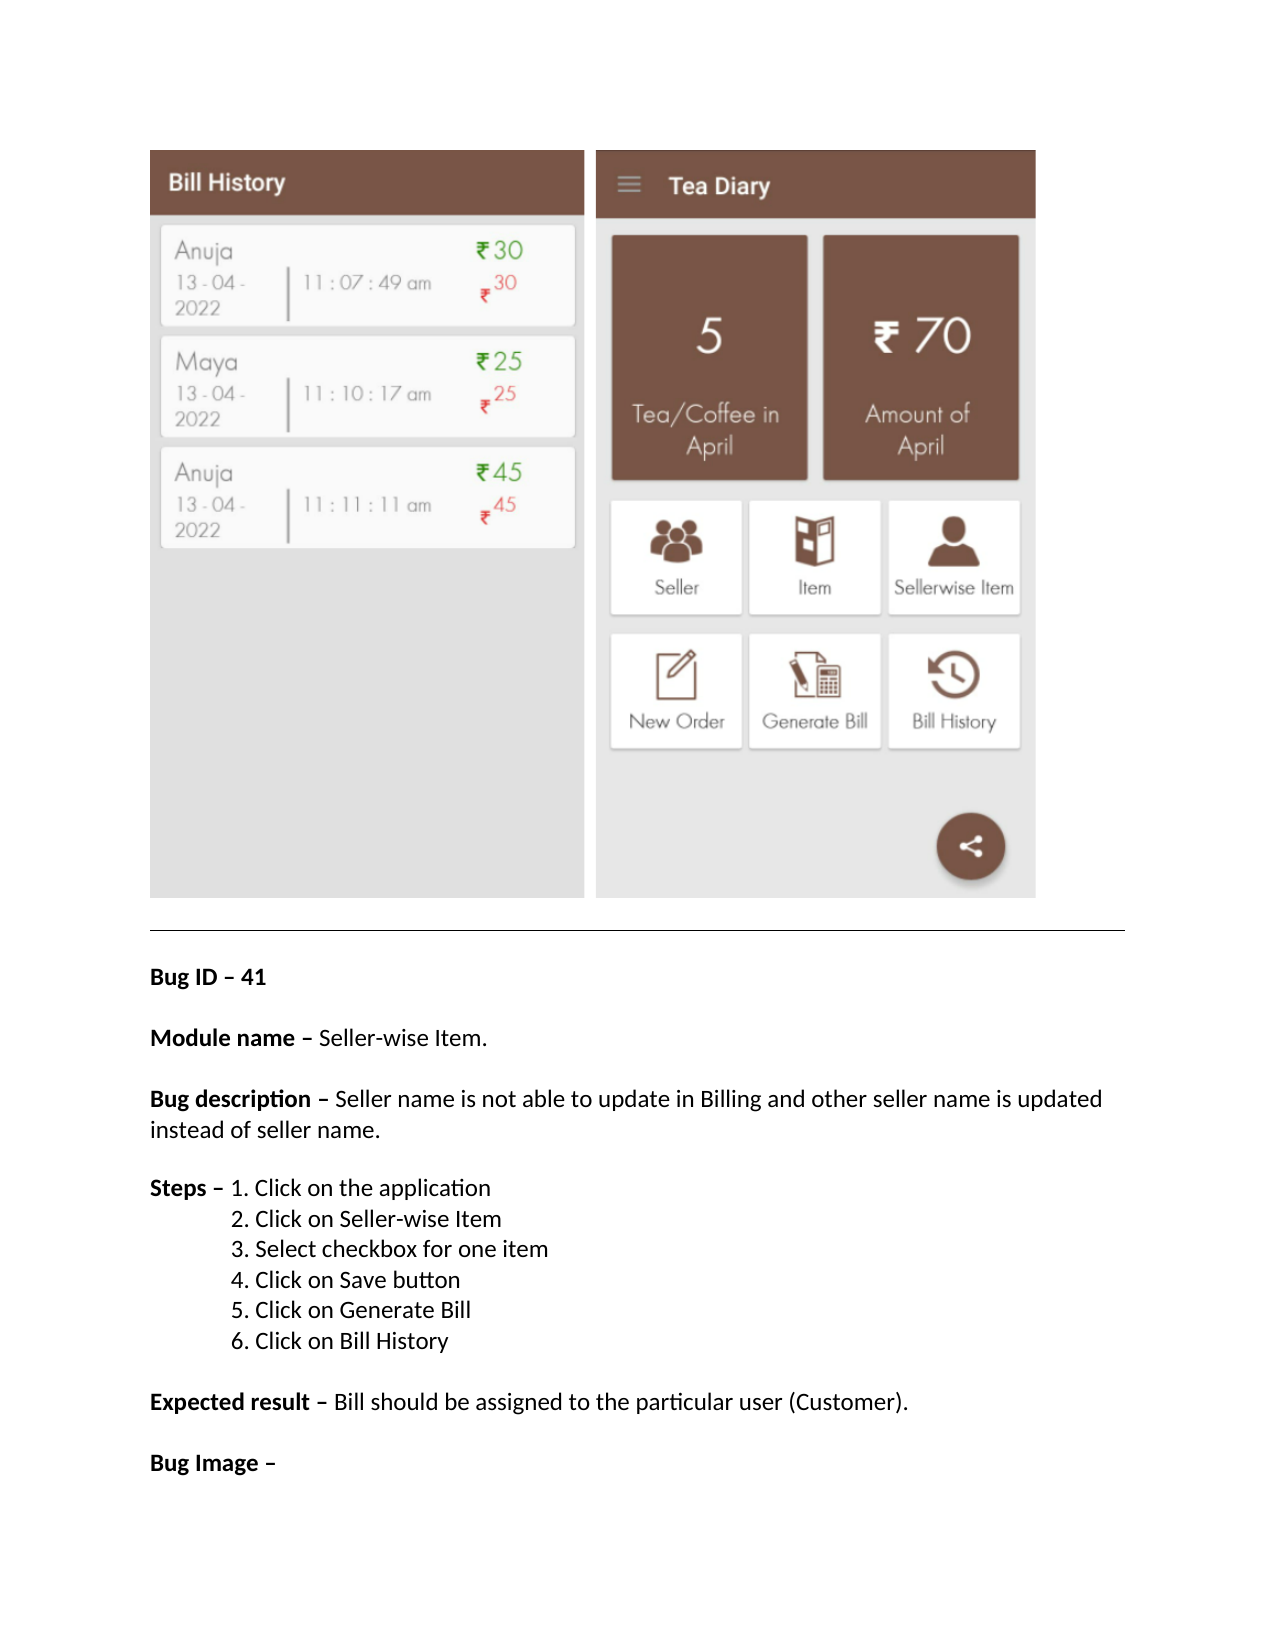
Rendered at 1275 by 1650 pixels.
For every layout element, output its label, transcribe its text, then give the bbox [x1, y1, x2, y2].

text Expected result – Bill should be assigned to the particular user (Customer). [150, 1386, 1125, 1417]
text Steps – 1. Click on the application [150, 1173, 1125, 1203]
text 2. Click on Seller-wise Item [150, 1203, 1125, 1234]
text 3. Select checkbox for one item [150, 1234, 1125, 1264]
picture [595, 150, 1036, 898]
text Bug ID – 41 [150, 961, 1125, 992]
text 4. Click on Save button [150, 1264, 1125, 1295]
text Bug Image – [150, 1447, 1125, 1478]
text Module name – Seller-wise Item. [150, 1022, 1125, 1053]
text 5. Click on Generate Bill [150, 1295, 1125, 1325]
text Bug description – Seller name is not able to update in Billing and other seller name is updated instead of seller name. [150, 1083, 1125, 1144]
picture [150, 150, 585, 898]
text 6. Click on Bill History [150, 1325, 1125, 1356]
